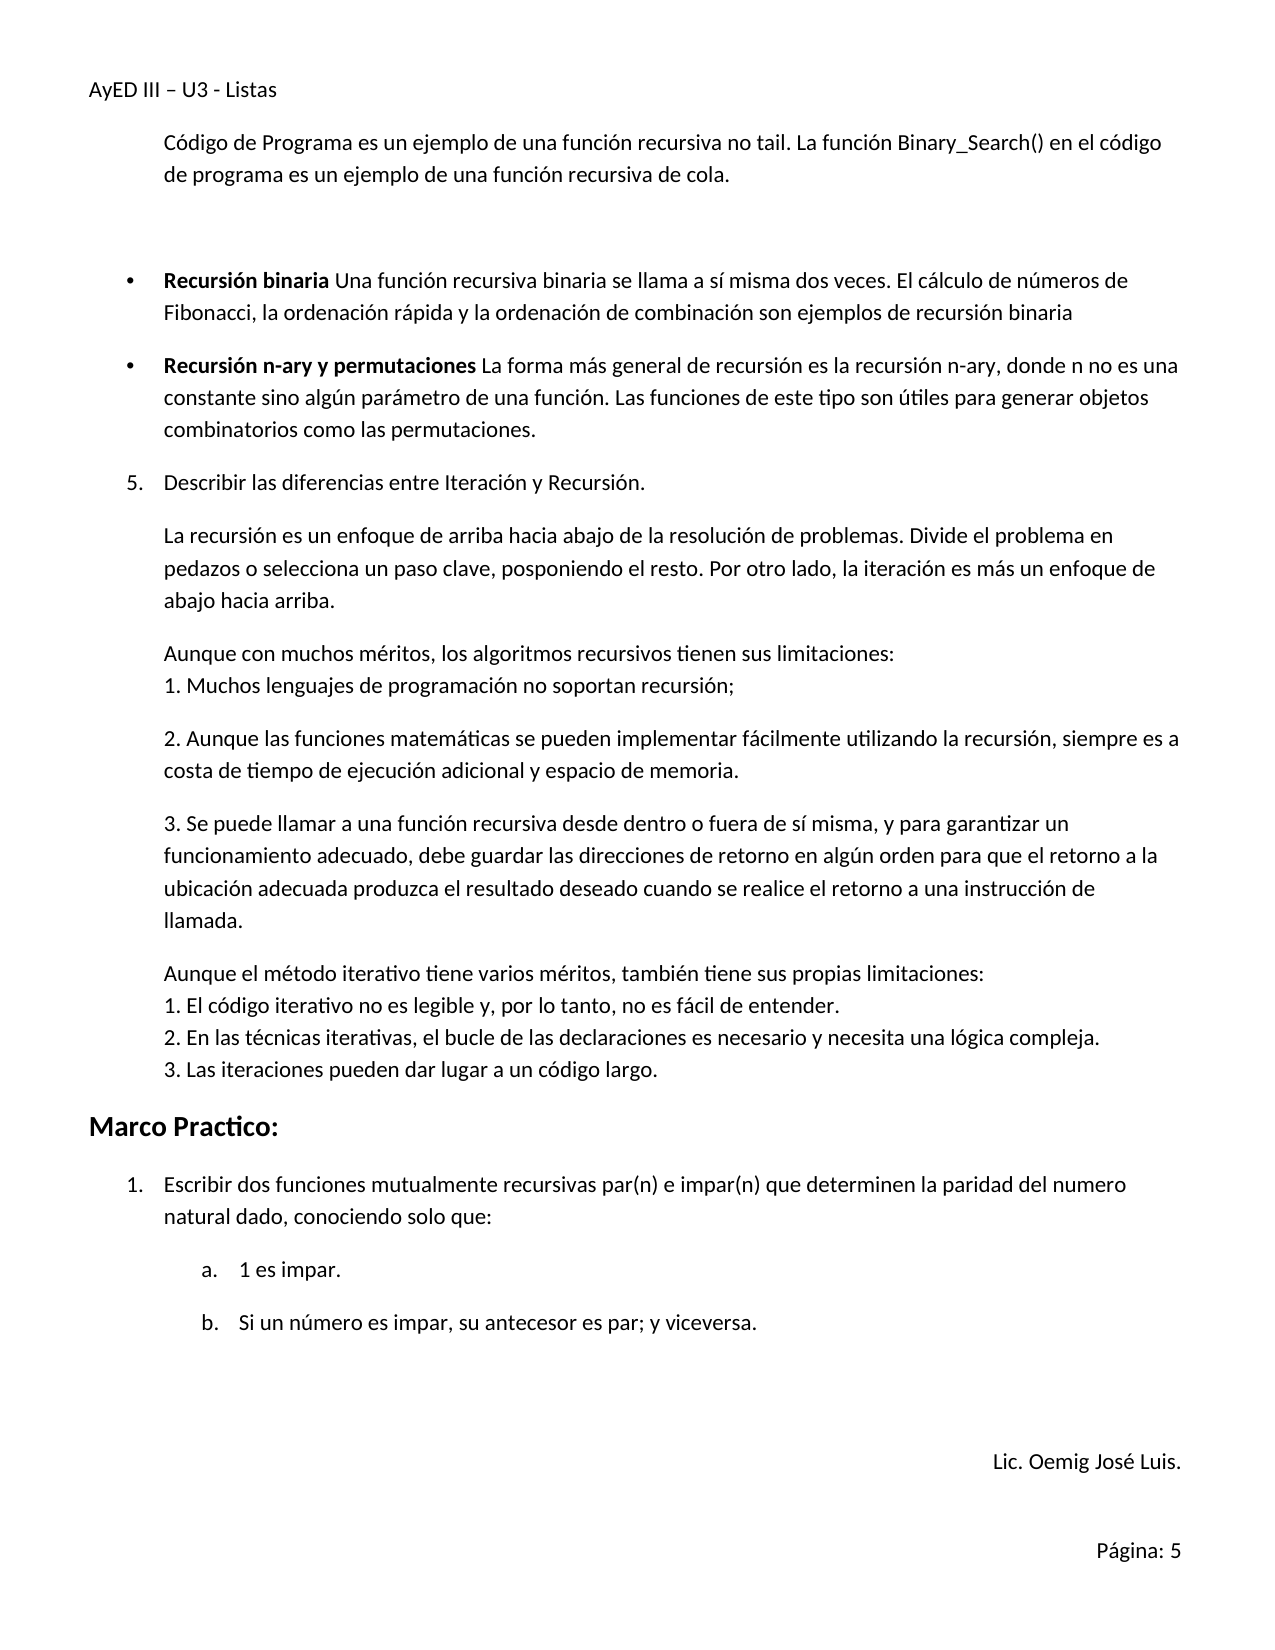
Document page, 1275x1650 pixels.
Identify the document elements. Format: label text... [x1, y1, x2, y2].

list 2. Aunque las funciones matemáticas se pueden implementar fácilmente utilizando la recursión, siempre es a costa de tiempo de ejecución adicional y espacio de memoria. [164, 724, 1181, 784]
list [126, 128, 1181, 188]
list Aunque el método iterativo tiene varios méritos, también tiene sus propias limitaciones: 1. El código iterativo no es legible y, por lo tanto, no es fácil de entender. 2. En las técnicas iterativas, el bucle de las declaraciones es necesario y necesita una lógica compleja. 3. Las iteraciones pueden dar lugar a un código largo. [164, 959, 1181, 1083]
list Aunque con muchos méritos, los algoritmos recursivos tienen sus limitaciones: 1. Muchos lenguajes de programación no soportan recursión; [164, 639, 1181, 699]
list Recursión n-ary y permutaciones La forma más general de recursión es la recursión n-ary, donde n no es una constante sino algún parámetro de una función. Las funciones de este tipo son útiles para generar objetos combinatorios como las permutaciones. [126, 351, 1181, 443]
list Escribir dos funciones mutualmente recursivas par(n) e impar(n) que determinen la paridad del numero natural dado, conociendo solo que: [126, 1170, 1181, 1231]
list Recursión binaria Una función recursiva binaria se llama a sí misma dos veces. El cálculo de números de Fibonacci, la ordenación rápida y la ordenación de combinación son ejemplos de recursión binaria [126, 266, 1181, 326]
text Marco Practico: [89, 1108, 1181, 1144]
list 1 es impar. [201, 1256, 1181, 1283]
text Lic. Oemig José Luis. [89, 1447, 1181, 1475]
list Describir las diferencias entre Iteración y Recursión. [126, 468, 1181, 497]
list La recursión es un enfoque de arriba hacia abajo de la resolución de problemas. Divide el problema en pedazos o selecciona un paso clave, posponiendo el resto. Por otro lado, la iteración es más un enfoque de abajo hacia arriba. [164, 522, 1181, 614]
list Si un número es impar, su antecesor es par; y viceversa. [201, 1308, 1181, 1337]
list 3. Se puede llamar a una función recursiva desde dentro o fuera de sí misma, y para garantizar un funcionamiento adecuado, debe guardar las direcciones de retorno en algún orden para que el retorno a la ubicación adecuada produzca el resultado deseado cuando se realice el retorno a una instrucción de llamada. [164, 809, 1181, 934]
